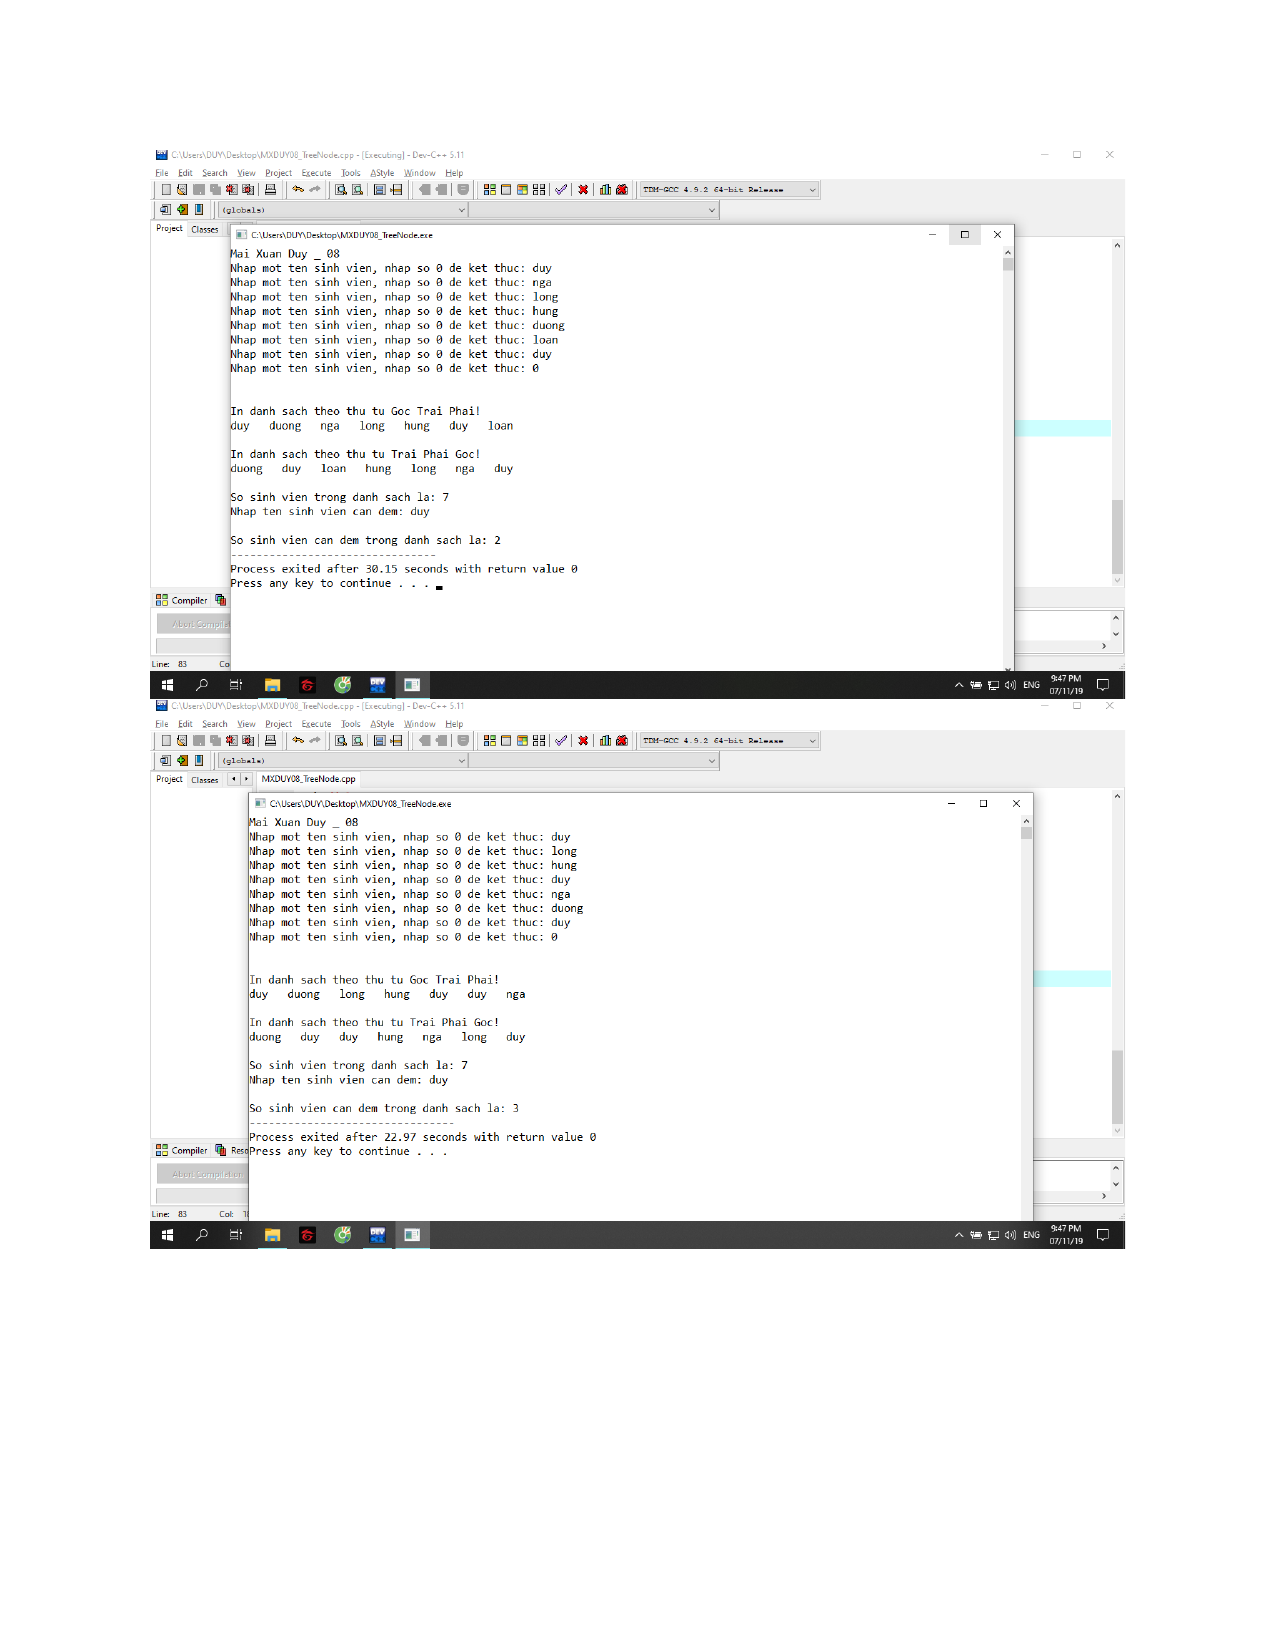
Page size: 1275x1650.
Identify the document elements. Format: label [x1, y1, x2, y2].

picture [150, 700, 1125, 1249]
picture [150, 150, 1125, 699]
